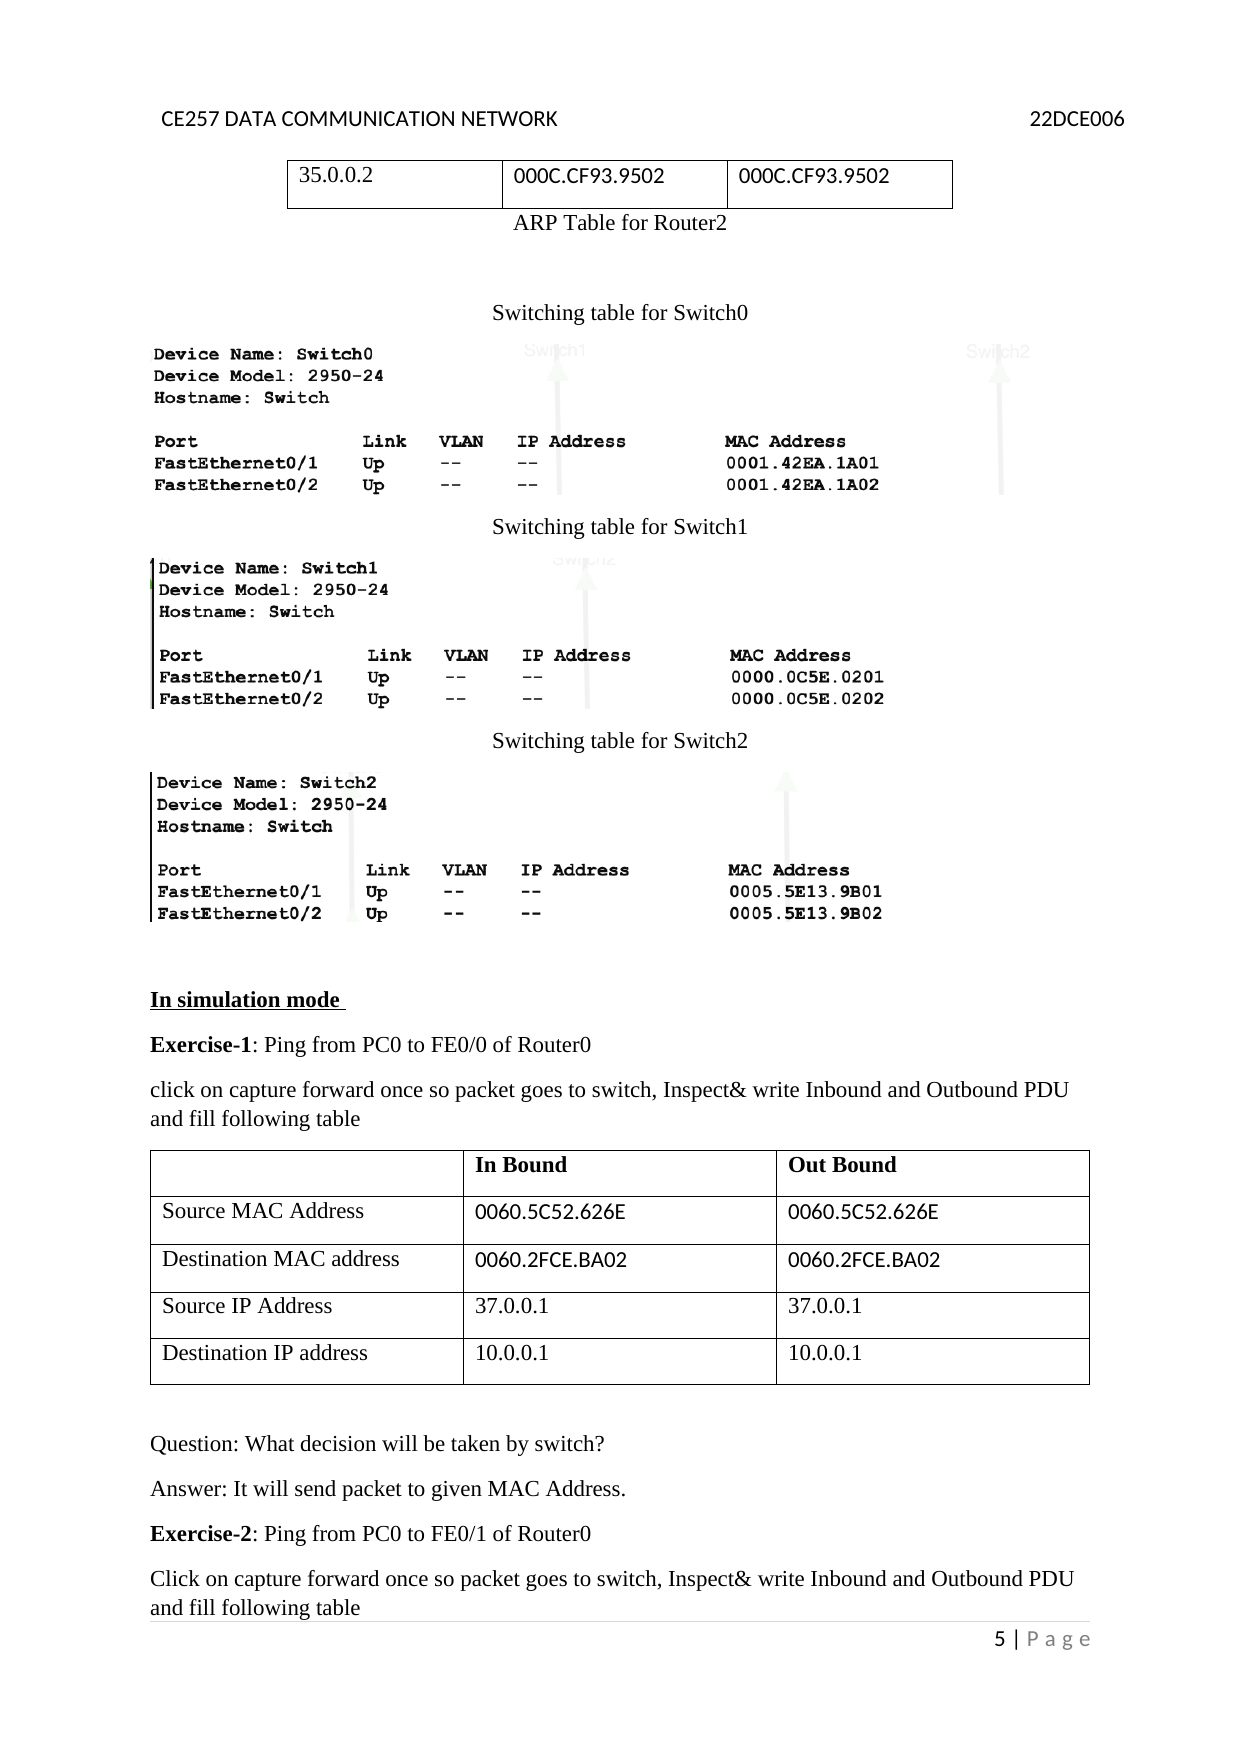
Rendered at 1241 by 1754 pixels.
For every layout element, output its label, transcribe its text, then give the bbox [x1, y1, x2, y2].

text click on capture forward once so packet goes to switch, Inspect& write Inbound and Outbound PDU and fill following table [150, 1076, 1090, 1131]
table_cell Destination MAC address [151, 1245, 463, 1292]
table_cell Source MAC Address [151, 1197, 463, 1244]
table_cell 35.0.0.2 [288, 161, 502, 208]
table_cell 000C.CF93.9502 [503, 161, 727, 208]
table_header In Bound [464, 1151, 776, 1196]
table_cell Destination IP address [151, 1339, 463, 1384]
text Exercise-1: Ping from PC0 to FE0/0 of Router0 [150, 1031, 1090, 1057]
text Exercise-2: Ping from PC0 to FE0/1 of Router0 [150, 1520, 1090, 1547]
text Click on capture forward once so packet goes to switch, Inspect& write Inbound and Outbound PDU and fill following table [150, 1565, 1090, 1620]
table_cell 37.0.0.1 [777, 1293, 1089, 1338]
text Switching table for Switch1 [150, 513, 1090, 539]
picture [150, 772, 1091, 922]
table_cell 0060.5C52.626E [777, 1197, 1089, 1244]
table_cell 10.0.0.1 [464, 1339, 776, 1384]
text ARP Table for Router2 [150, 209, 1090, 235]
table_cell 37.0.0.1 [464, 1293, 776, 1338]
table_cell 0060.2FCE.BA02 [777, 1245, 1089, 1292]
table_cell Source IP Address [151, 1293, 463, 1338]
table_cell 000C.CF93.9502 [728, 161, 952, 208]
picture [150, 344, 1091, 495]
table_header Out Bound [777, 1151, 1089, 1196]
table_header [151, 1151, 463, 1196]
table_cell 0060.5C52.626E [464, 1197, 776, 1244]
text Switching table for Switch0 [150, 299, 1090, 325]
table_cell 0060.2FCE.BA02 [464, 1245, 776, 1292]
table_cell 10.0.0.1 [777, 1339, 1089, 1384]
text Question: What decision will be taken by switch? [150, 1430, 1090, 1456]
picture [150, 558, 1091, 709]
text Switching table for Switch2 [150, 727, 1090, 753]
text Answer: It will send packet to given MAC Address. [150, 1475, 1090, 1501]
text In simulation mode [150, 986, 1090, 1012]
